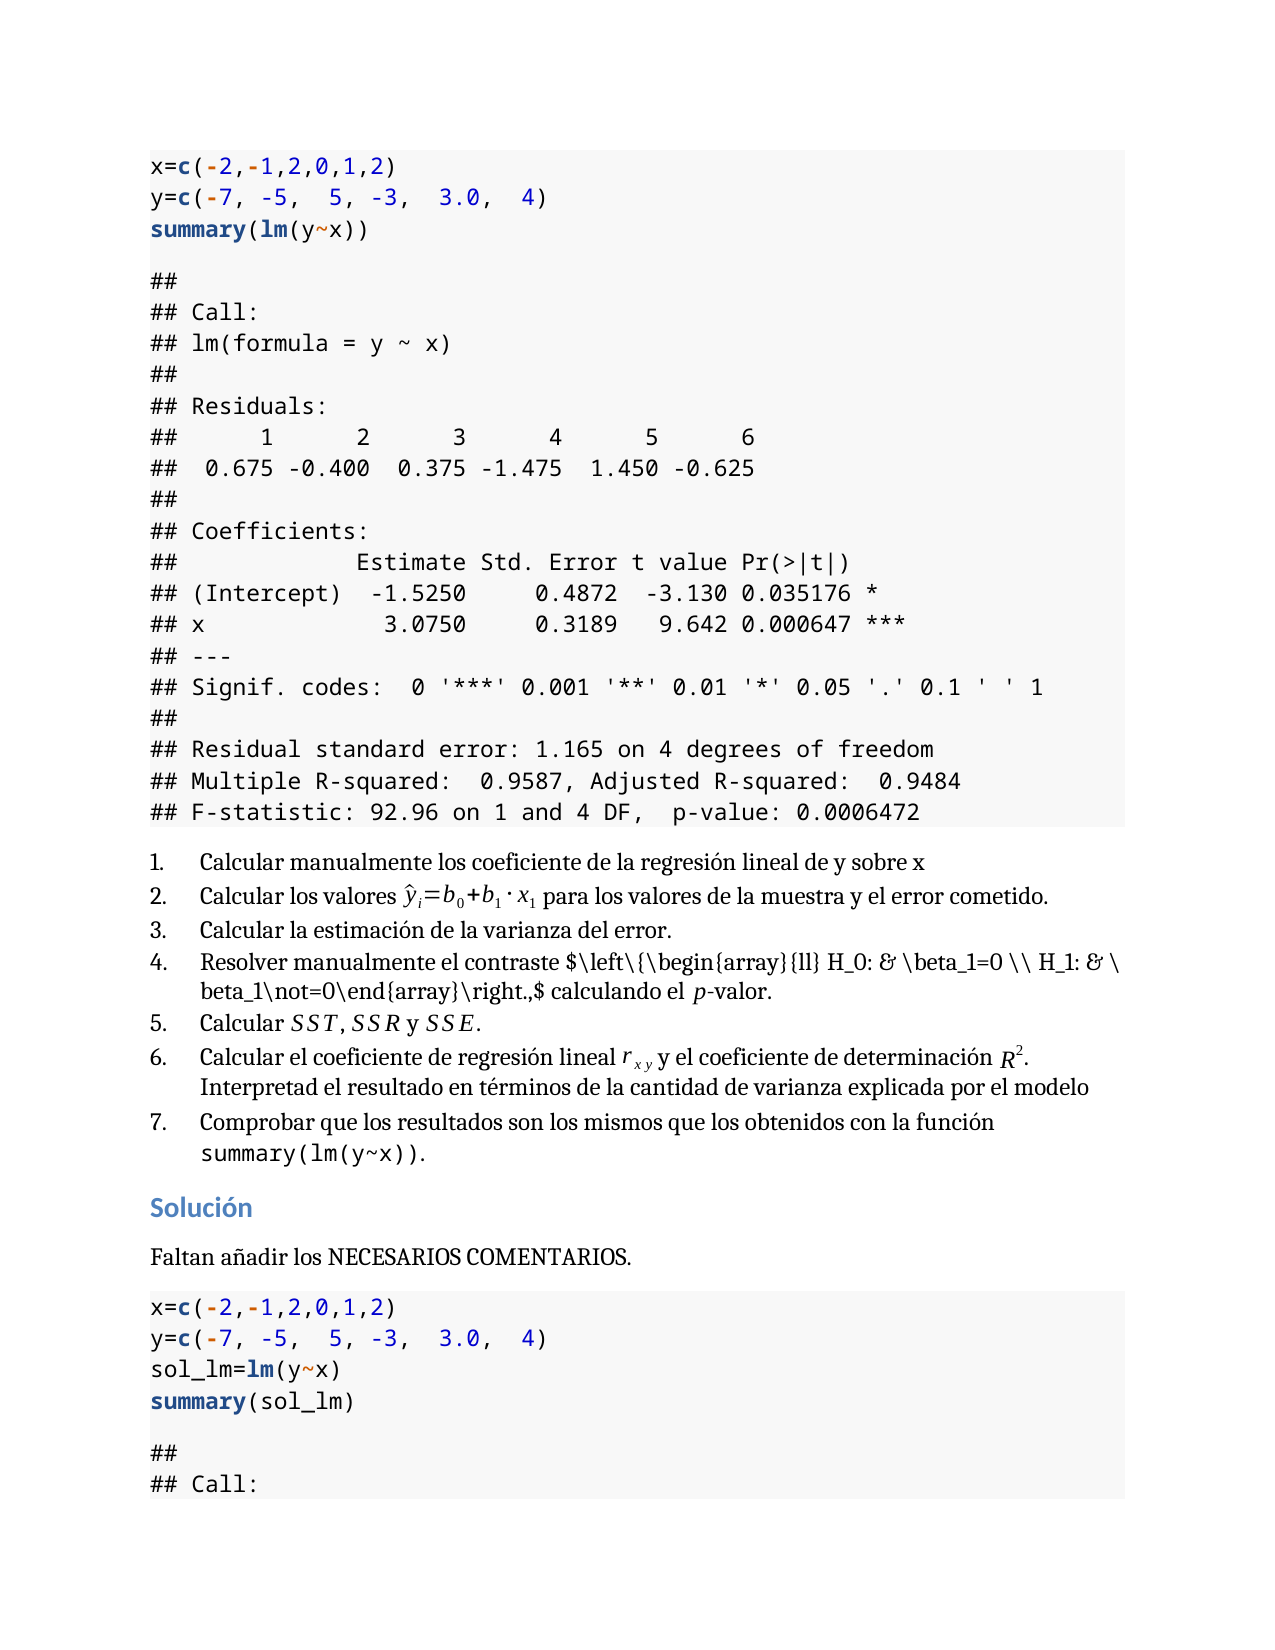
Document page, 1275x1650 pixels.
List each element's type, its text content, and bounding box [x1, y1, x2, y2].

list Resolver manualmente el contraste $\left\{\begin{array}{ll} H_0: & \beta_1=0 \\ H_1: & \beta_1\not=0\end{array}\right.,$ calculando el -valor. [150, 948, 1125, 1006]
list Calcular manualmente los coeficiente de la regresión lineal de y sobre x [150, 848, 1125, 877]
list Calcular , y . [150, 1009, 1125, 1038]
list Calcular el coeficiente de regresión lineal y el coeficiente de determinación . Interpretad el resultado en términos de la cantidad de varianza explicada por el modelo [150, 1042, 1125, 1102]
text x=c(-2,-1,2,0,1,2) y=c(-7, -5, 5, -3, 3.0, 4) sol_lm=lm(y~x) summary(sol_lm) [150, 1291, 1125, 1416]
list Calcular la estimación de la varianza del error. [150, 916, 1125, 944]
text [150, 1437, 1125, 1499]
subtitle Solución [150, 1189, 1125, 1224]
text x=c(-2,-1,2,0,1,2) y=c(-7, -5, 5, -3, 3.0, 4) summary(lm(y~x)) [150, 150, 1125, 244]
list Calcular los valores para los valores de la muestra y el error cometido. [150, 880, 1125, 912]
list Comprobar que los resultados son los mismos que los obtenidos con la función summary(lm(y~x)). [150, 1106, 1125, 1168]
text Faltan añadir los NECESARIOS COMENTARIOS. [150, 1243, 1125, 1272]
